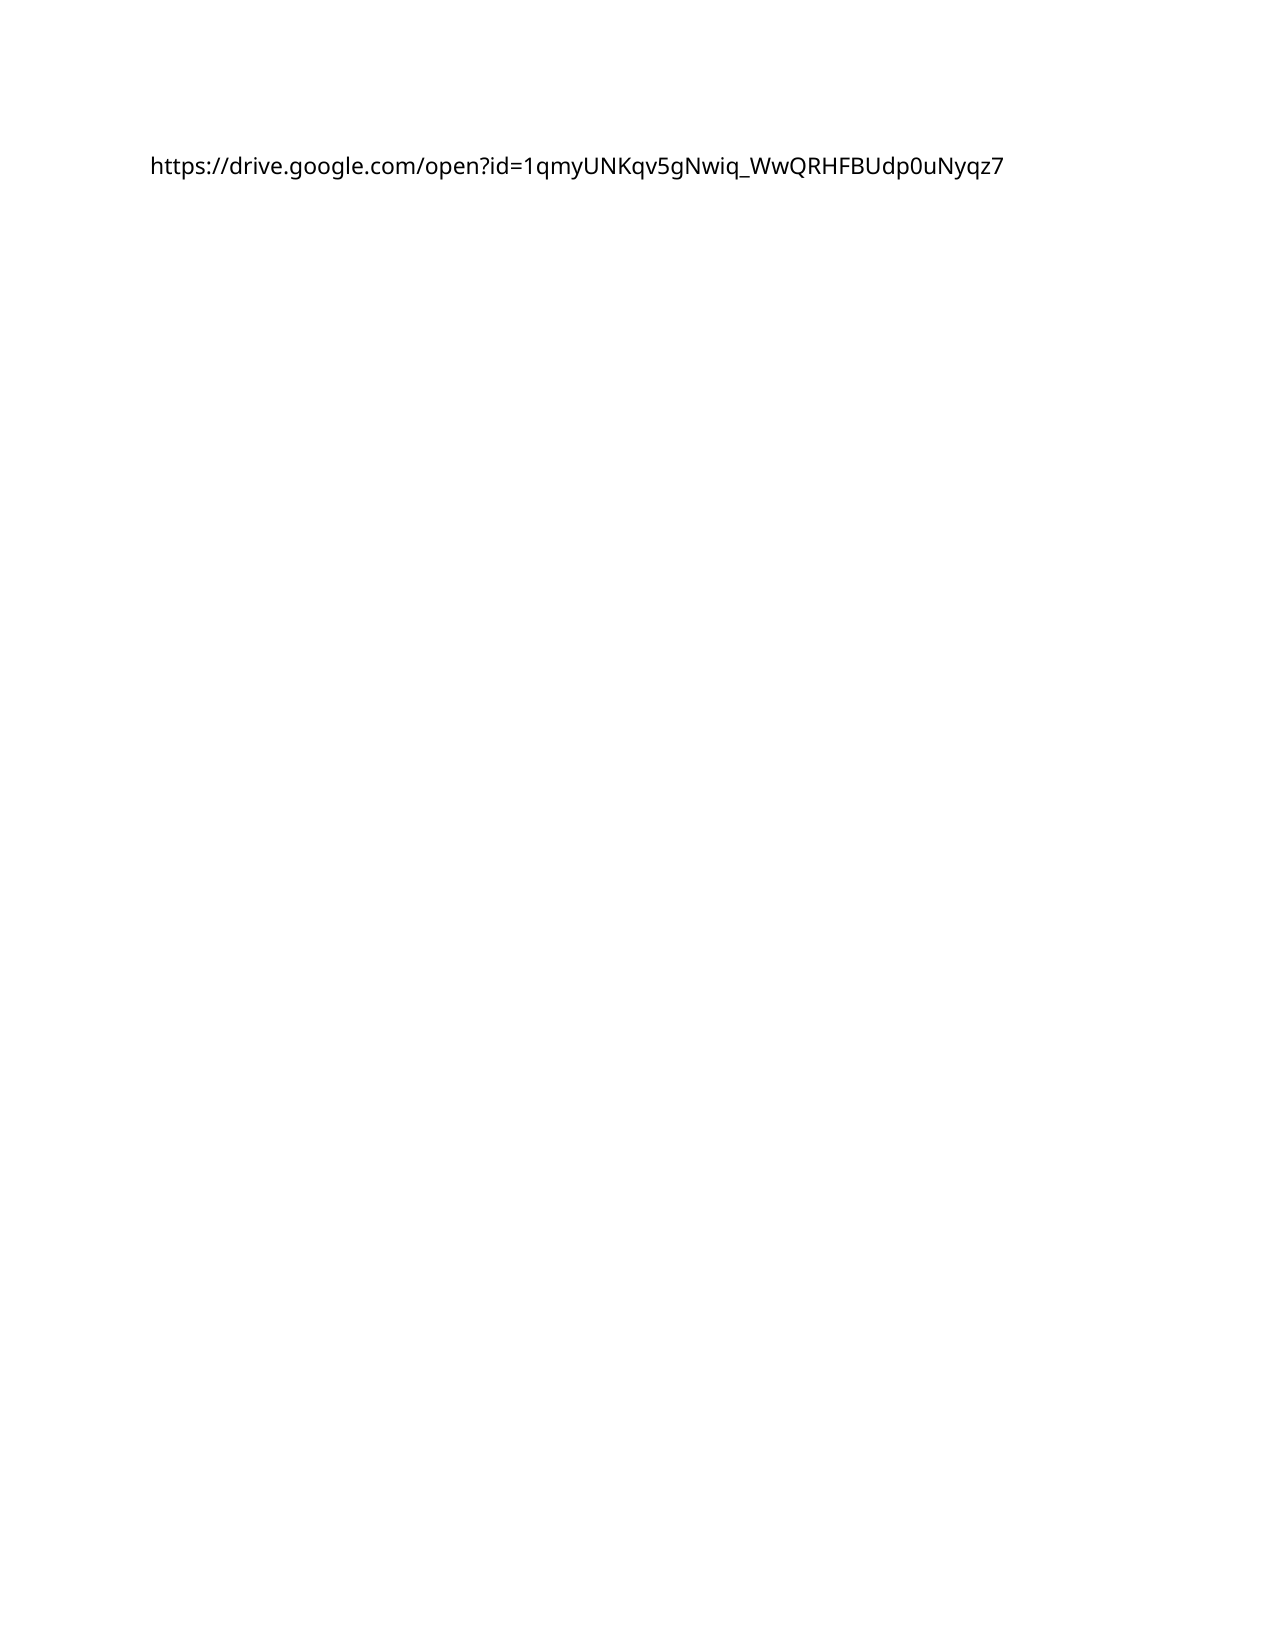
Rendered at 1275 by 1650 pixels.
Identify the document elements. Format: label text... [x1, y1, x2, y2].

text https://drive.google.com/open?id=1qmyUNKqv5gNwiq_WwQRHFBUdp0uNyqz7 [150, 150, 1125, 181]
